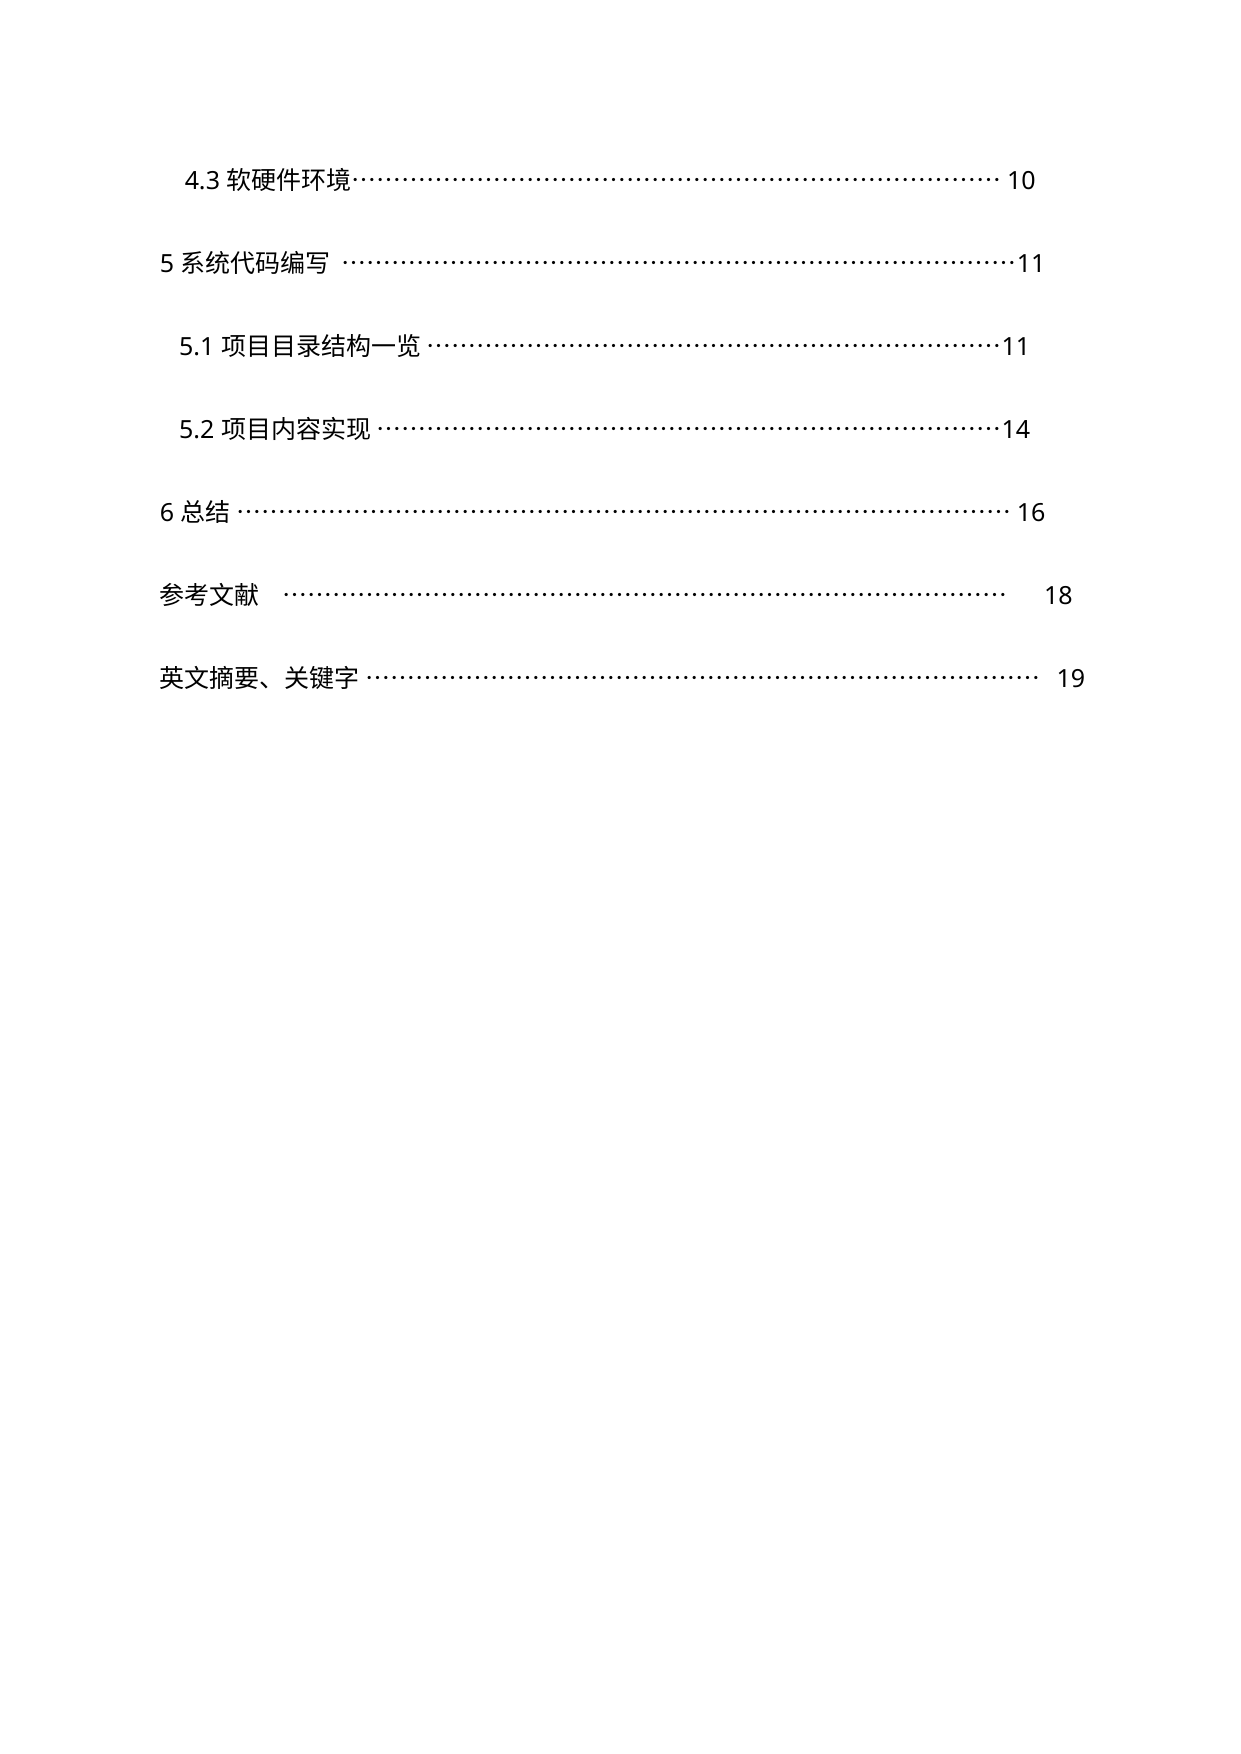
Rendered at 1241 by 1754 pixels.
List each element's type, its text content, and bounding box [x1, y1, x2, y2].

text 6 总结 ………………………………………………………………………………… 16 [159, 478, 1122, 543]
text 5 系统代码编写 ………………………………………………………………………11 [159, 229, 1122, 294]
text 4.3 软硬件环境…………………………………………………………………… 10 [159, 146, 1122, 211]
text 5.1 项目目录结构一览 ……………………………………………………………11 [159, 312, 1122, 377]
text 英文摘要、关键字 ……………………………………………………………………… 19 [159, 644, 1122, 709]
text 参考文献 …………………………………………………………………………… 18 [159, 561, 1122, 626]
text 5.2 项目内容实现 …………………………………………………………………14 [159, 395, 1122, 460]
